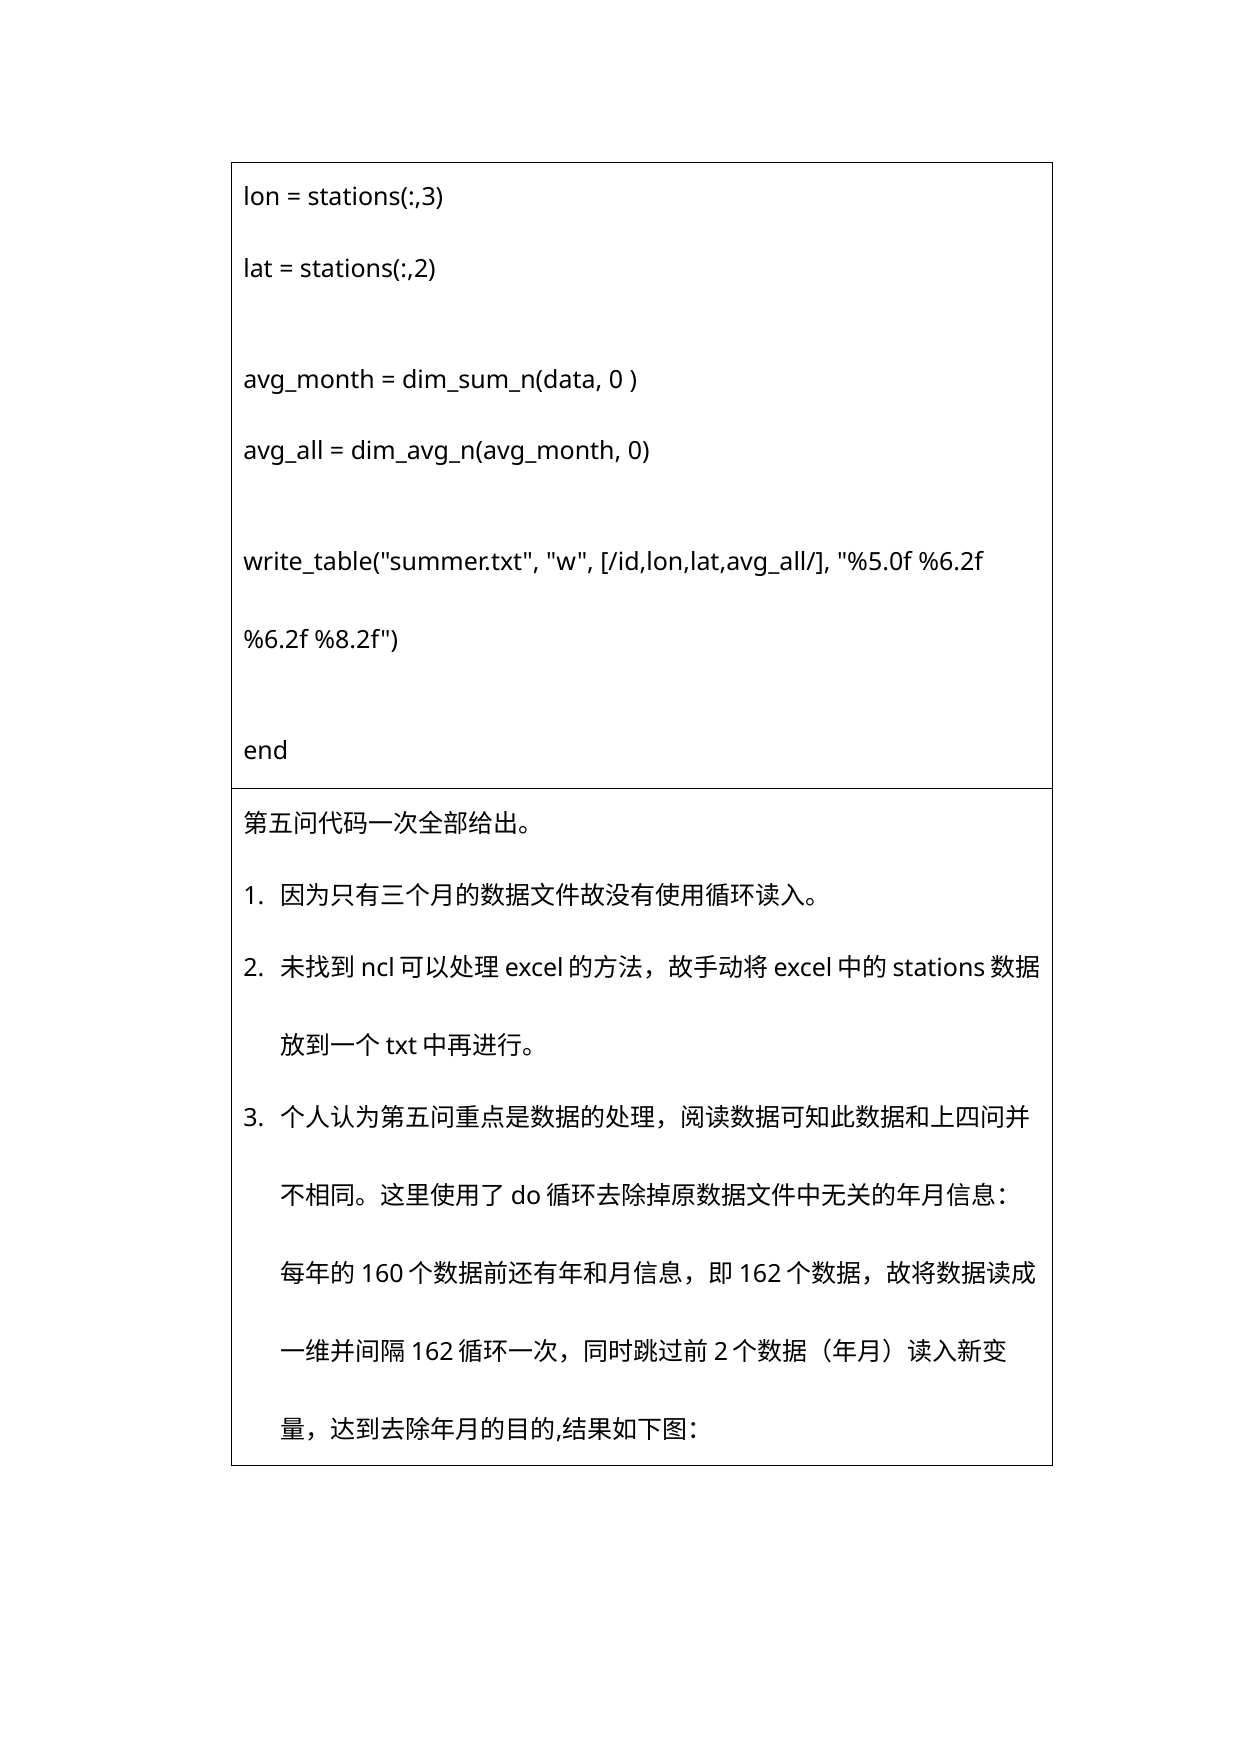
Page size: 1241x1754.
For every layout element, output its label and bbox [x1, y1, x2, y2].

table_cell [232, 789, 1052, 1465]
table_cell [232, 163, 1052, 788]
